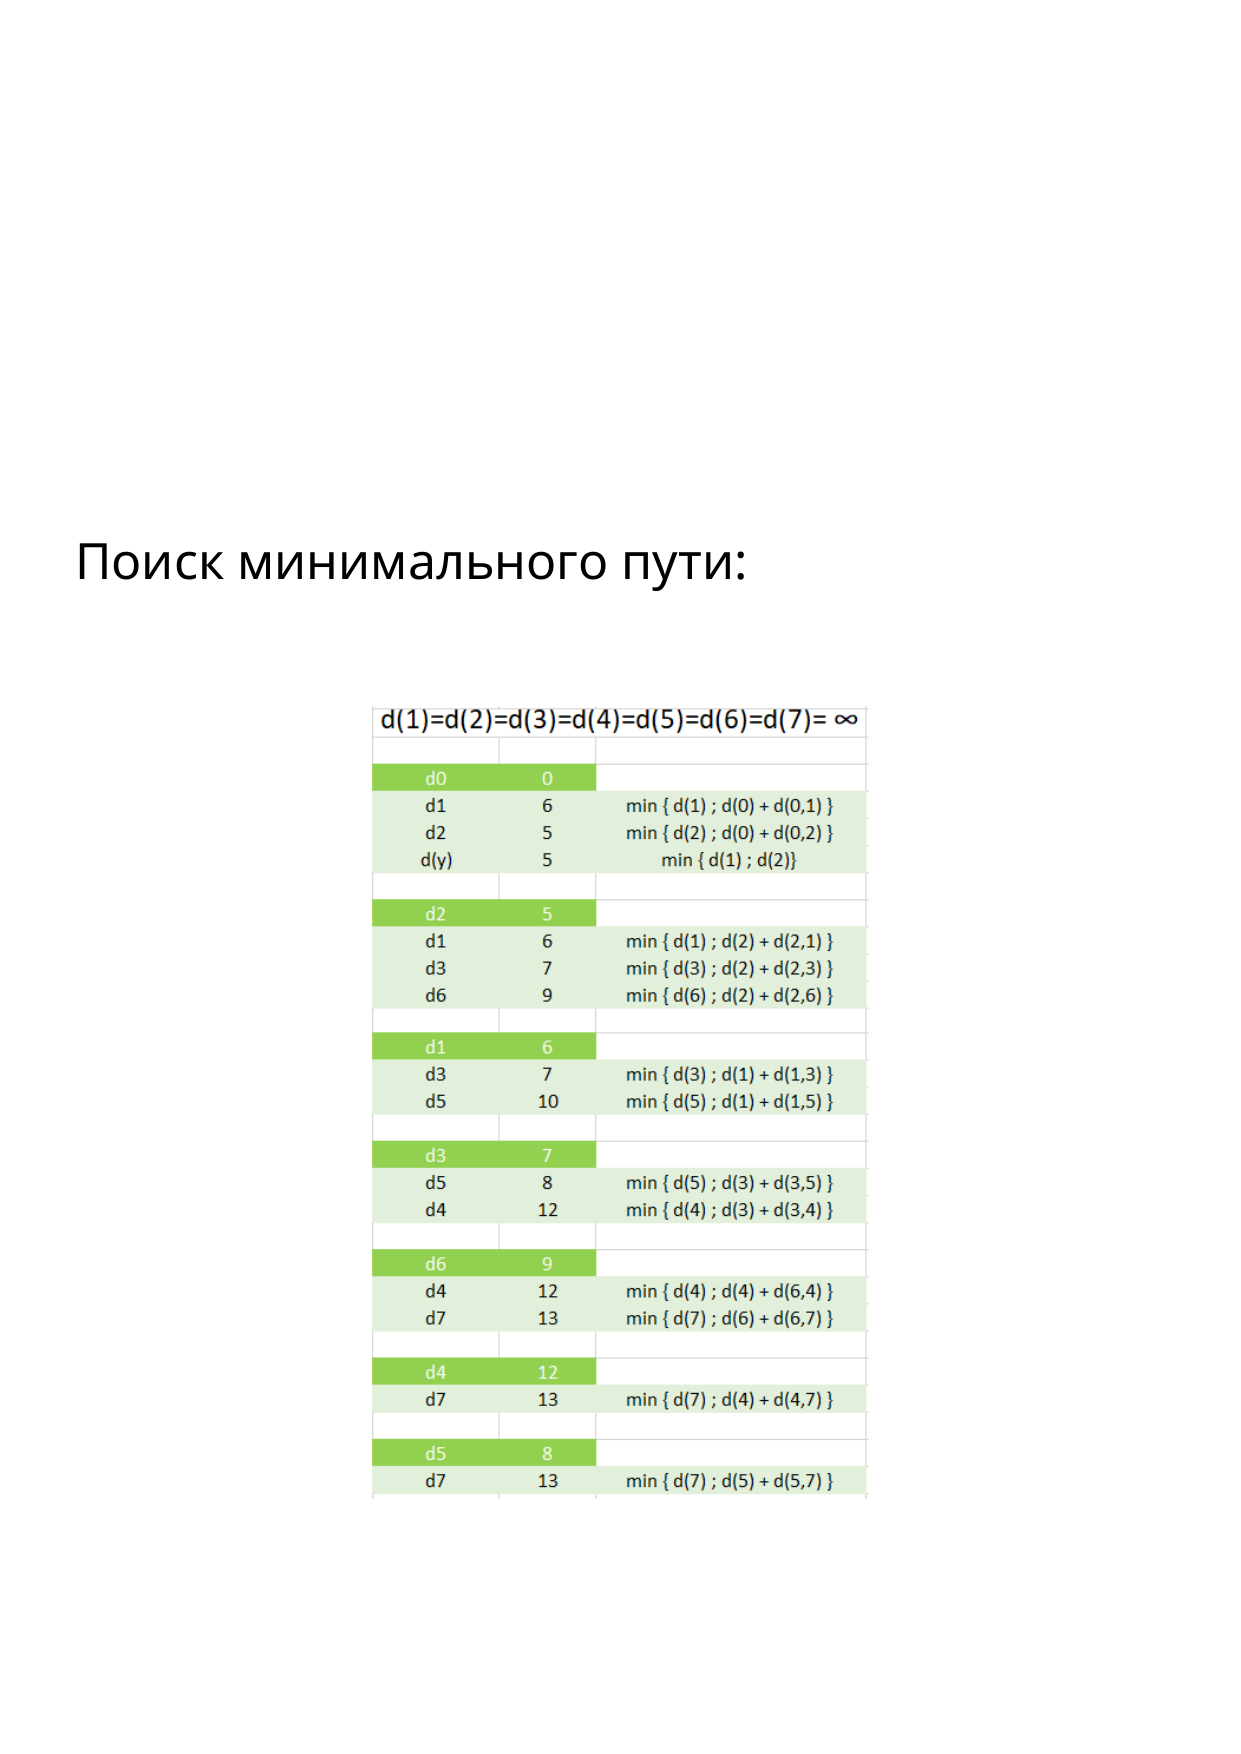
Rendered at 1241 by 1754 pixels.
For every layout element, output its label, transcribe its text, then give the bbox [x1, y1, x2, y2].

text Поиск минимального пути: [75, 526, 1165, 594]
picture [371, 706, 869, 1499]
